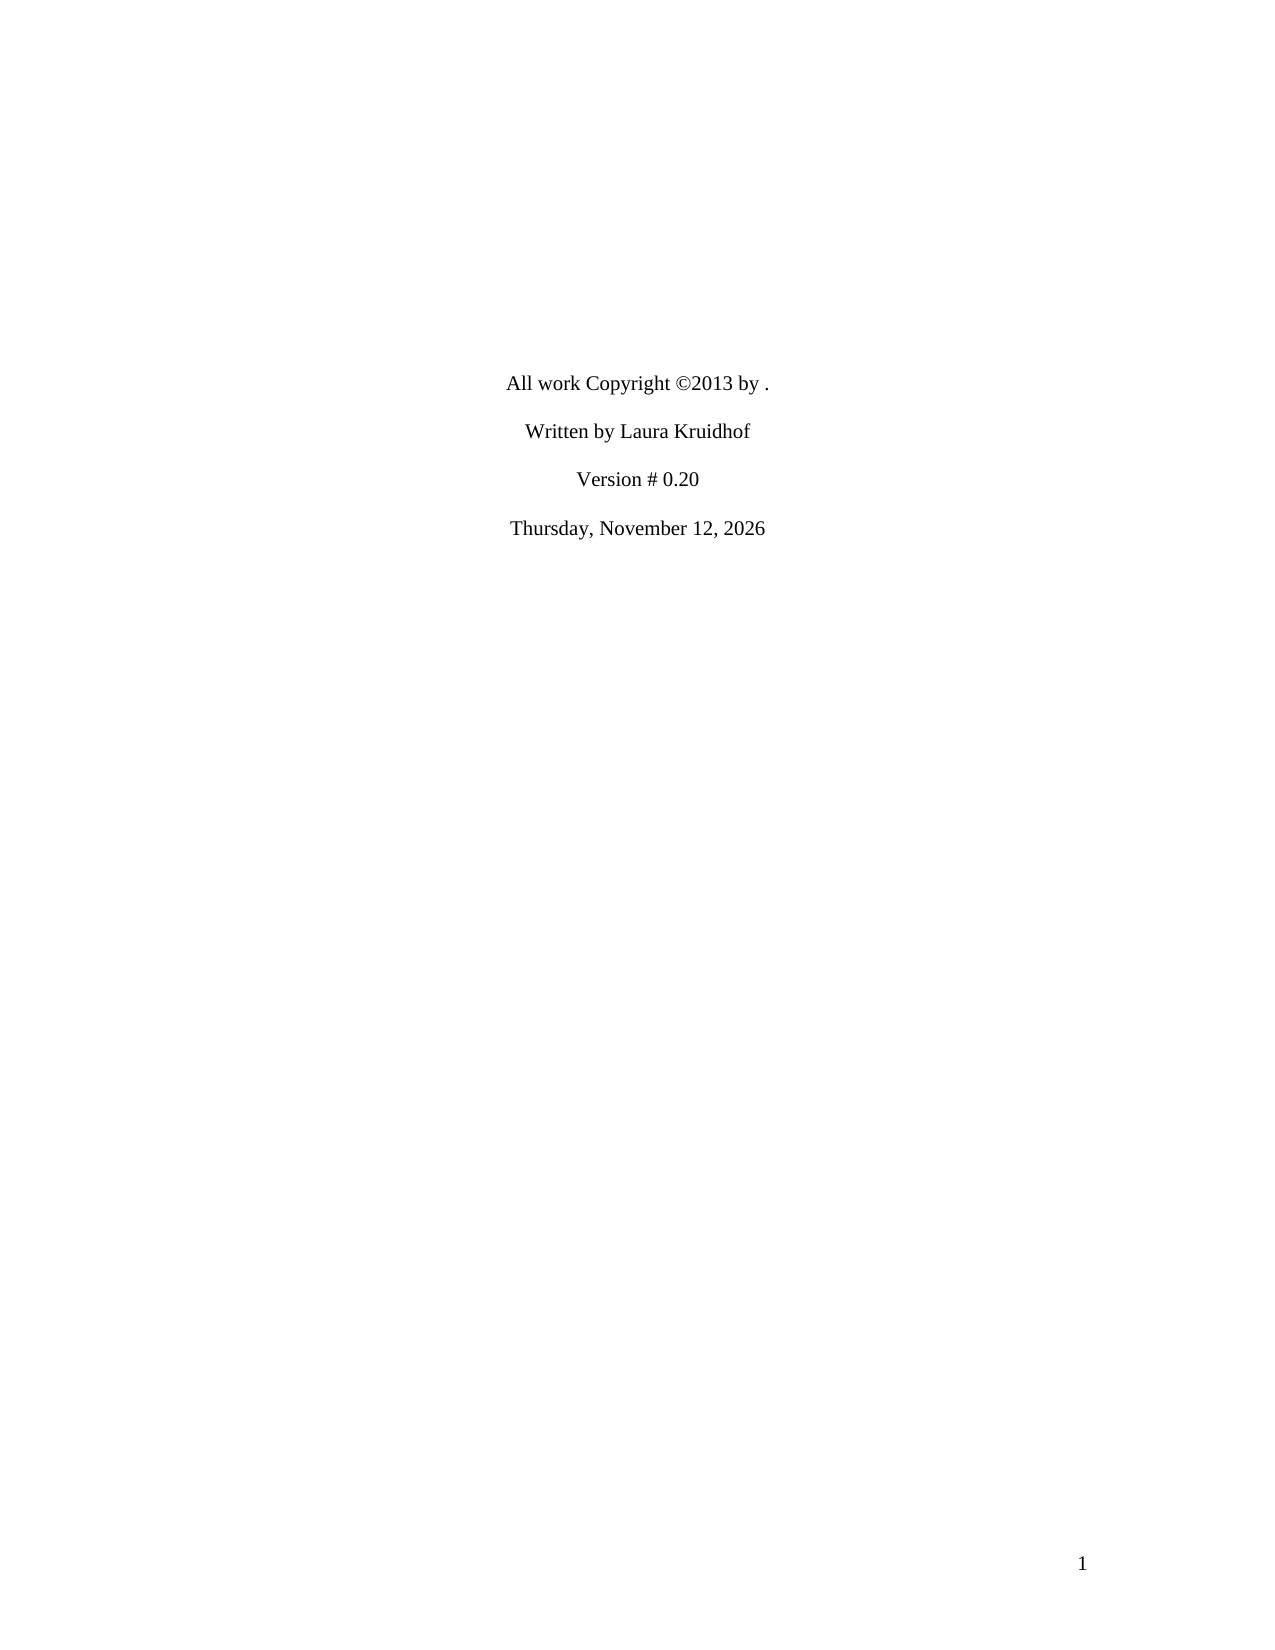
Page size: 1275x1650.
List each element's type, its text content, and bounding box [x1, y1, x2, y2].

text Written by Laura Kruidhof [187, 419, 1087, 443]
text All work Copyright ©2013 by . [187, 371, 1087, 395]
text Version # 0.20 [187, 467, 1087, 491]
text Friday, January 25, 2019 [187, 516, 1087, 539]
